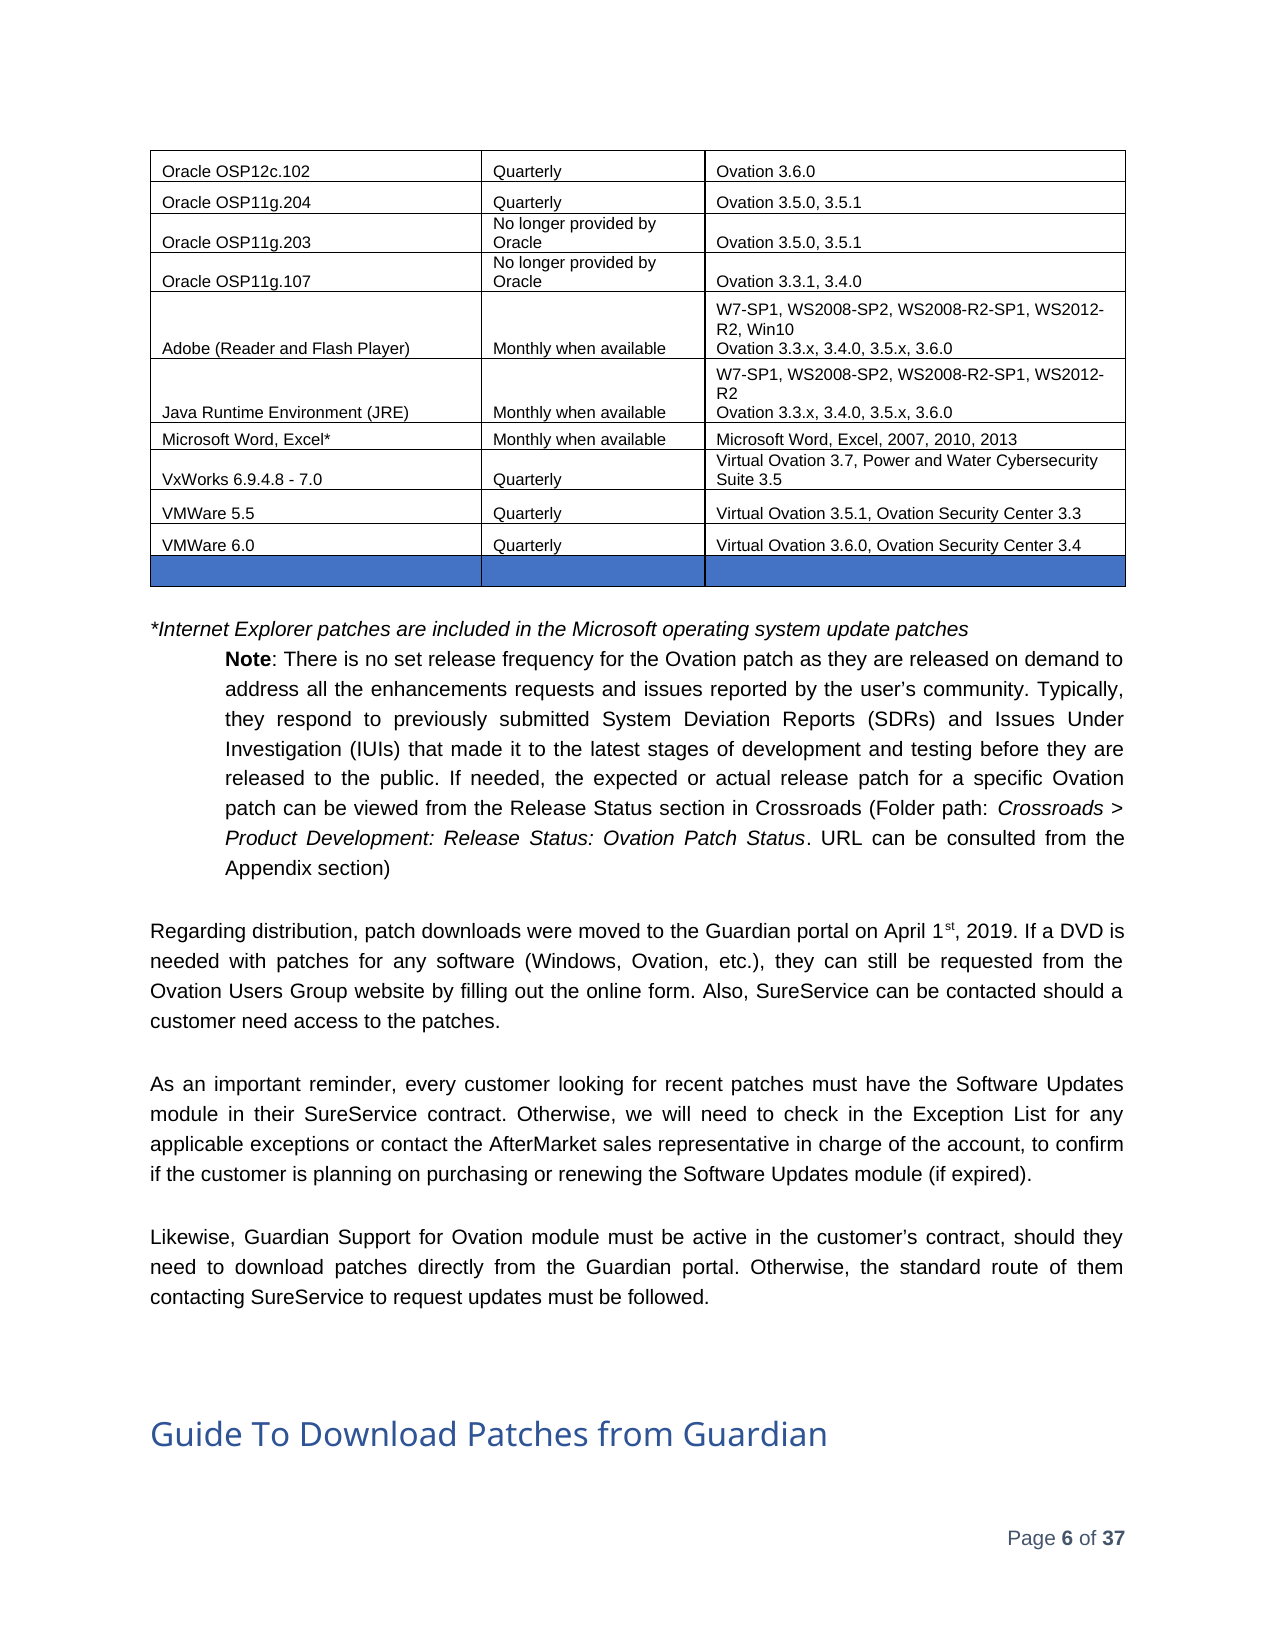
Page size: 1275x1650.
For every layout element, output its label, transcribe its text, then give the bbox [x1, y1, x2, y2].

table_cell [482, 556, 704, 586]
table_cell Virtual Ovation 3.6.0, Ovation Security Center 3.4 [706, 524, 1125, 554]
table_cell Oracle OSP11g.204 [151, 182, 481, 212]
table_cell Virtual Ovation 3.5.1, Ovation Security Center 3.3 [706, 490, 1125, 523]
table_cell W7-SP1, WS2008-SP2, WS2008-R2-SP1, WS2012-R2, Win10 Ovation 3.3.x, 3.4.0, 3.5.x, 3.6.0 [706, 292, 1125, 358]
table_cell Oracle OSP11g.203 [151, 214, 481, 252]
table_cell Ovation 3.3.1, 3.4.0 [706, 253, 1125, 291]
table_cell Ovation 3.6.0 [706, 151, 1125, 181]
text Note: There is no set release frequency for the Ovation patch as they are released on demand to address all the enhancements requests and issues reported by the user’s community. Typically, they respond to previously submitted System Deviation Reports (SDRs) and Issues Under Investigation (IUIs) that made it to the latest stages of development and testing before they are released to the public. If needed, the expected or actual release patch for a specific Ovation patch can be viewed from the Release Status section in Crossroads (Folder path: Crossroads > Product Development: Release Status: Ovation Patch Status. URL can be consulted from the Appendix section) [225, 647, 1125, 880]
subtitle Guide To Download Patches from Guardian [150, 1411, 1125, 1457]
table_cell VxWorks 6.9.4.8 - 7.0 [151, 450, 481, 489]
table_cell Microsoft Word, Excel, 2007, 2010, 2013 [706, 423, 1125, 449]
table_cell [151, 556, 481, 586]
text Likewise, Guardian Support for Ovation module must be active in the customer’s contract, should they need to download patches directly from the Guardian portal. Otherwise, the standard route of them contacting SureService to request updates must be followed. [150, 1225, 1125, 1309]
text *Internet Explorer patches are included in the Microsoft operating system update patches [150, 617, 1125, 641]
table_cell Adobe (Reader and Flash Player) [151, 292, 481, 358]
table_cell No longer provided by Oracle [482, 253, 704, 291]
table_cell Quarterly [482, 524, 704, 554]
table_cell VMWare 5.5 [151, 490, 481, 523]
table_cell Ovation 3.5.0, 3.5.1 [706, 182, 1125, 212]
table_cell Virtual Ovation 3.7, Power and Water Cybersecurity Suite 3.5 [706, 450, 1125, 489]
table_cell Java Runtime Environment (JRE) [151, 359, 481, 422]
table_cell W7-SP1, WS2008-SP2, WS2008-R2-SP1, WS2012-R2 Ovation 3.3.x, 3.4.0, 3.5.x, 3.6.0 [706, 359, 1125, 422]
table_cell Quarterly [482, 450, 704, 489]
table_cell Microsoft Word, Excel* [151, 423, 481, 449]
table_cell Monthly when available [482, 423, 704, 449]
table_cell No longer provided by Oracle [482, 214, 704, 252]
table_cell Quarterly [482, 490, 704, 523]
table_cell Oracle OSP12c.102 [151, 151, 481, 181]
table_cell Quarterly [482, 182, 704, 212]
table_cell Monthly when available [482, 359, 704, 422]
table_cell VMWare 6.0 [151, 524, 481, 554]
text Regarding distribution, patch downloads were moved to the Guardian portal on April 1st, 2019. If a DVD is needed with patches for any software (Windows, Ovation, etc.), they can still be requested from the Ovation Users Group website by filling out the online form. Also, SureService can be contacted should a customer need access to the patches. [150, 919, 1125, 1033]
table_cell Ovation 3.5.0, 3.5.1 [706, 214, 1125, 252]
table_cell [706, 556, 1125, 586]
table_cell Oracle OSP11g.107 [151, 253, 481, 291]
table_cell Quarterly [482, 151, 704, 181]
table_cell Monthly when available [482, 292, 704, 358]
text As an important reminder, every customer looking for recent patches must have the Software Updates module in their SureService contract. Otherwise, we will need to check in the Exception List for any applicable exceptions or contact the AfterMarket sales representative in charge of the account, to confirm if the customer is planning on purchasing or renewing the Software Updates module (if expired). [150, 1072, 1125, 1186]
